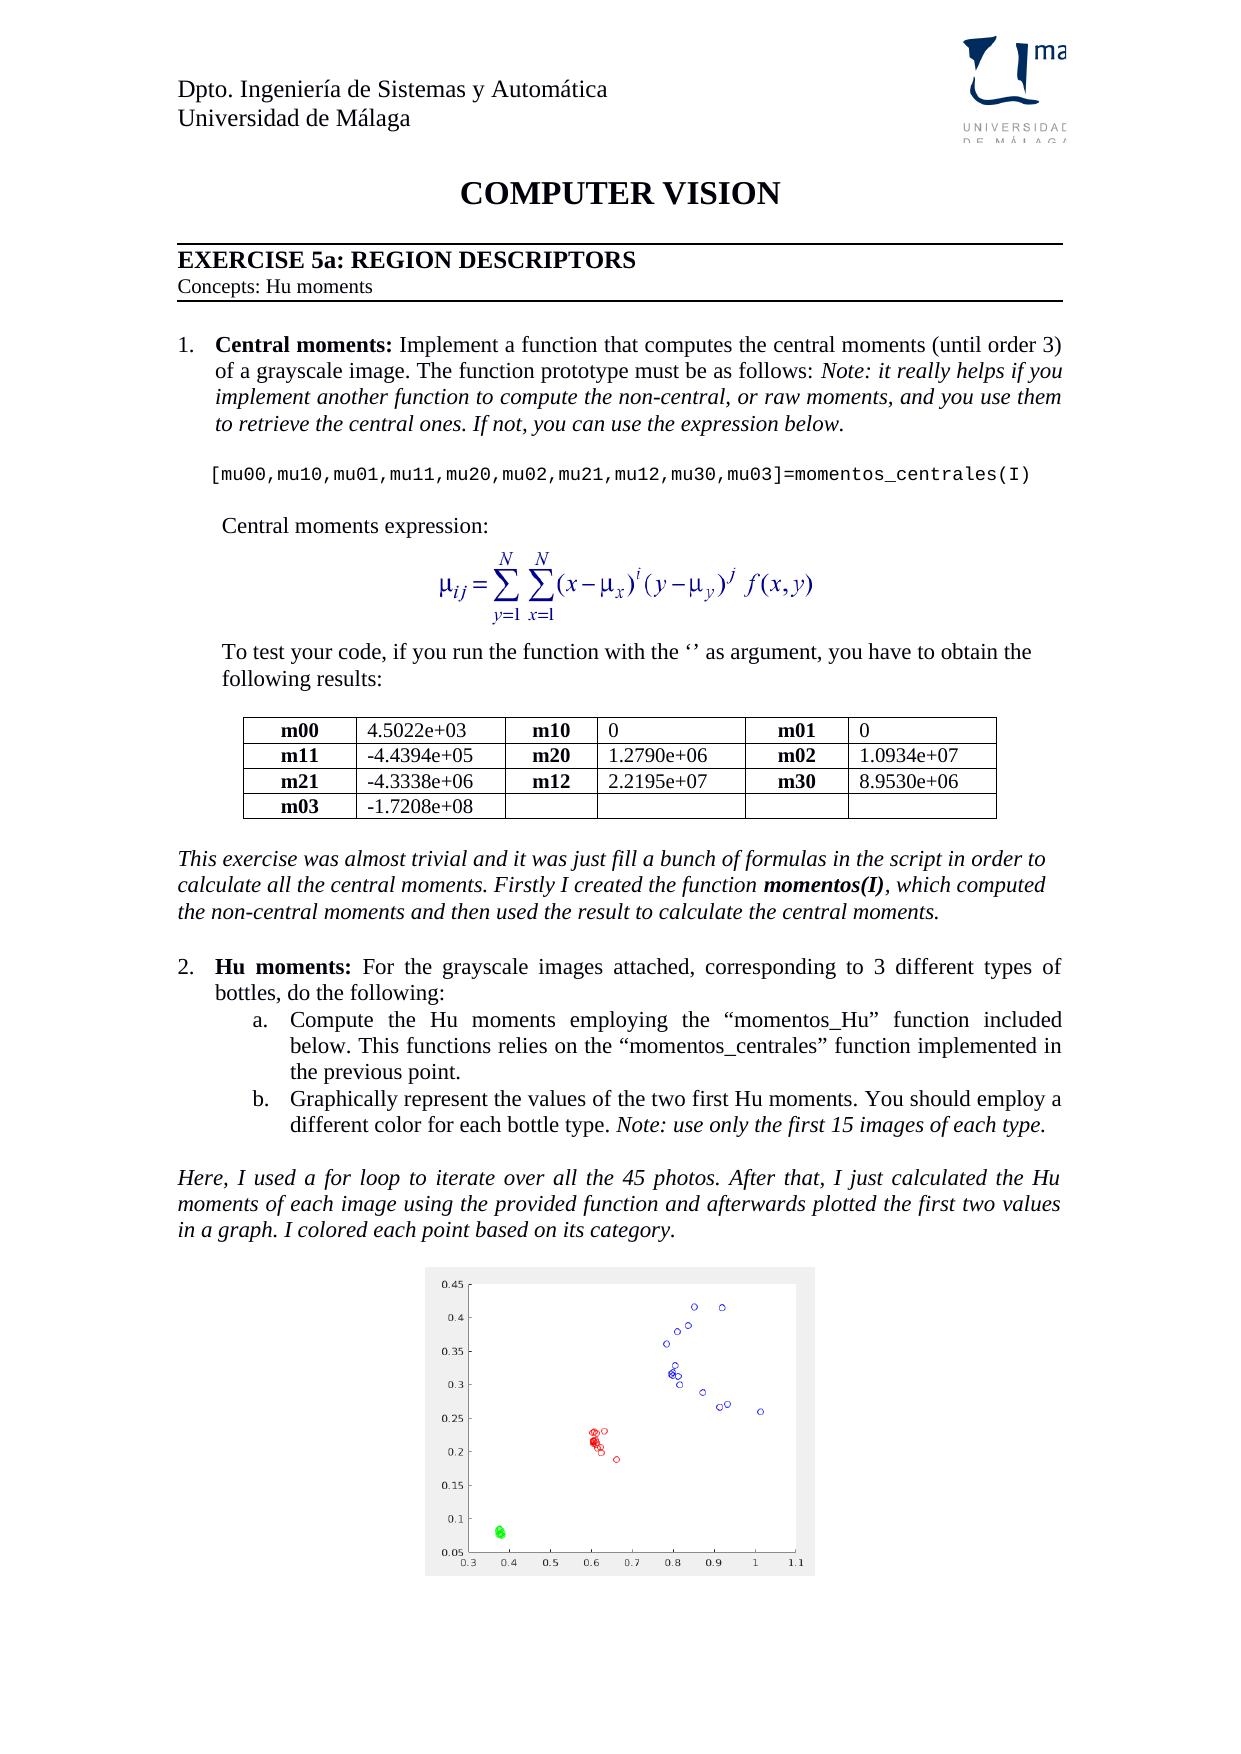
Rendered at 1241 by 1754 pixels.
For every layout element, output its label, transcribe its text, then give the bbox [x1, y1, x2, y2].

table_header 0 [849, 718, 996, 742]
table_cell [506, 794, 597, 818]
table_cell m03 [244, 794, 356, 818]
table_cell 8.9530e+06 [849, 769, 996, 793]
table_cell 2.2195e+07 [598, 769, 745, 793]
table_cell m20 [506, 744, 597, 767]
text EXERCISE 5a: REGION DESCRIPTORS [177, 245, 1063, 274]
table_cell [746, 794, 848, 818]
table_header m01 [746, 718, 848, 742]
picture [425, 1267, 816, 1576]
text Central moments expression: [177, 512, 1063, 539]
table_cell -4.3338e+06 [357, 769, 505, 793]
list Compute the Hu moments employing the “momentos_Hu” function included below. This functions relies on the “momentos_centrales” function implemented in the previous point. [252, 1006, 1063, 1085]
table_cell [598, 794, 745, 818]
text [mu00,mu10,mu01,mu11,mu20,mu02,mu21,mu12,mu30,mu03]=momentos_centrales(I) [177, 465, 1063, 486]
table_cell m11 [244, 744, 356, 767]
picture [425, 538, 815, 639]
text Here, I used a for loop to iterate over all the 45 photos. After that, I just calculated the Hu moments of each image using the provided function and afterwards plotted the first two values in a graph. I colored each point based on its category. [177, 1164, 1063, 1243]
table_cell 1.0934e+07 [849, 744, 996, 767]
table_cell m30 [746, 769, 848, 793]
subtitle COMPUTER VISION [177, 174, 1063, 212]
table_cell -4.4394e+05 [357, 744, 505, 767]
table_header m10 [506, 718, 597, 742]
text Concepts: Hu moments [177, 274, 1063, 300]
table_cell m02 [746, 744, 848, 767]
table_cell -1.7208e+08 [357, 794, 505, 818]
table_header m00 [244, 718, 356, 742]
table_cell 1.2790e+06 [598, 744, 745, 767]
table_cell [849, 794, 996, 818]
picture [963, 36, 1067, 141]
list Hu moments: For the grayscale images attached, corresponding to 3 different types of bottles, do the following: [177, 953, 1063, 1006]
list Central moments: Implement a function that computes the central moments (until order 3) of a grayscale image. The function prototype must be as follows: Note: it really helps if you implement another function to compute the non-central, or raw moments, and you use them to retrieve the central ones. If not, you can use the expression below. [177, 331, 1063, 436]
table_header 4.5022e+03 [357, 718, 505, 742]
text To test your code, if you run the function with the ‘’ as argument, you have to obtain the following results: [222, 638, 1063, 691]
table_cell m12 [506, 769, 597, 793]
table_cell m21 [244, 769, 356, 793]
list Graphically represent the values of the two first Hu moments. You should employ a different color for each bottle type. Note: use only the first 15 images of each type. [252, 1085, 1063, 1137]
text This exercise was almost trivial and it was just fill a bunch of formulas in the script in order to calculate all the central moments. Firstly I created the function momentos(I), which computed the non-central moments and then used the result to calculate the central moments. [177, 845, 1063, 924]
table_header 0 [598, 718, 745, 742]
